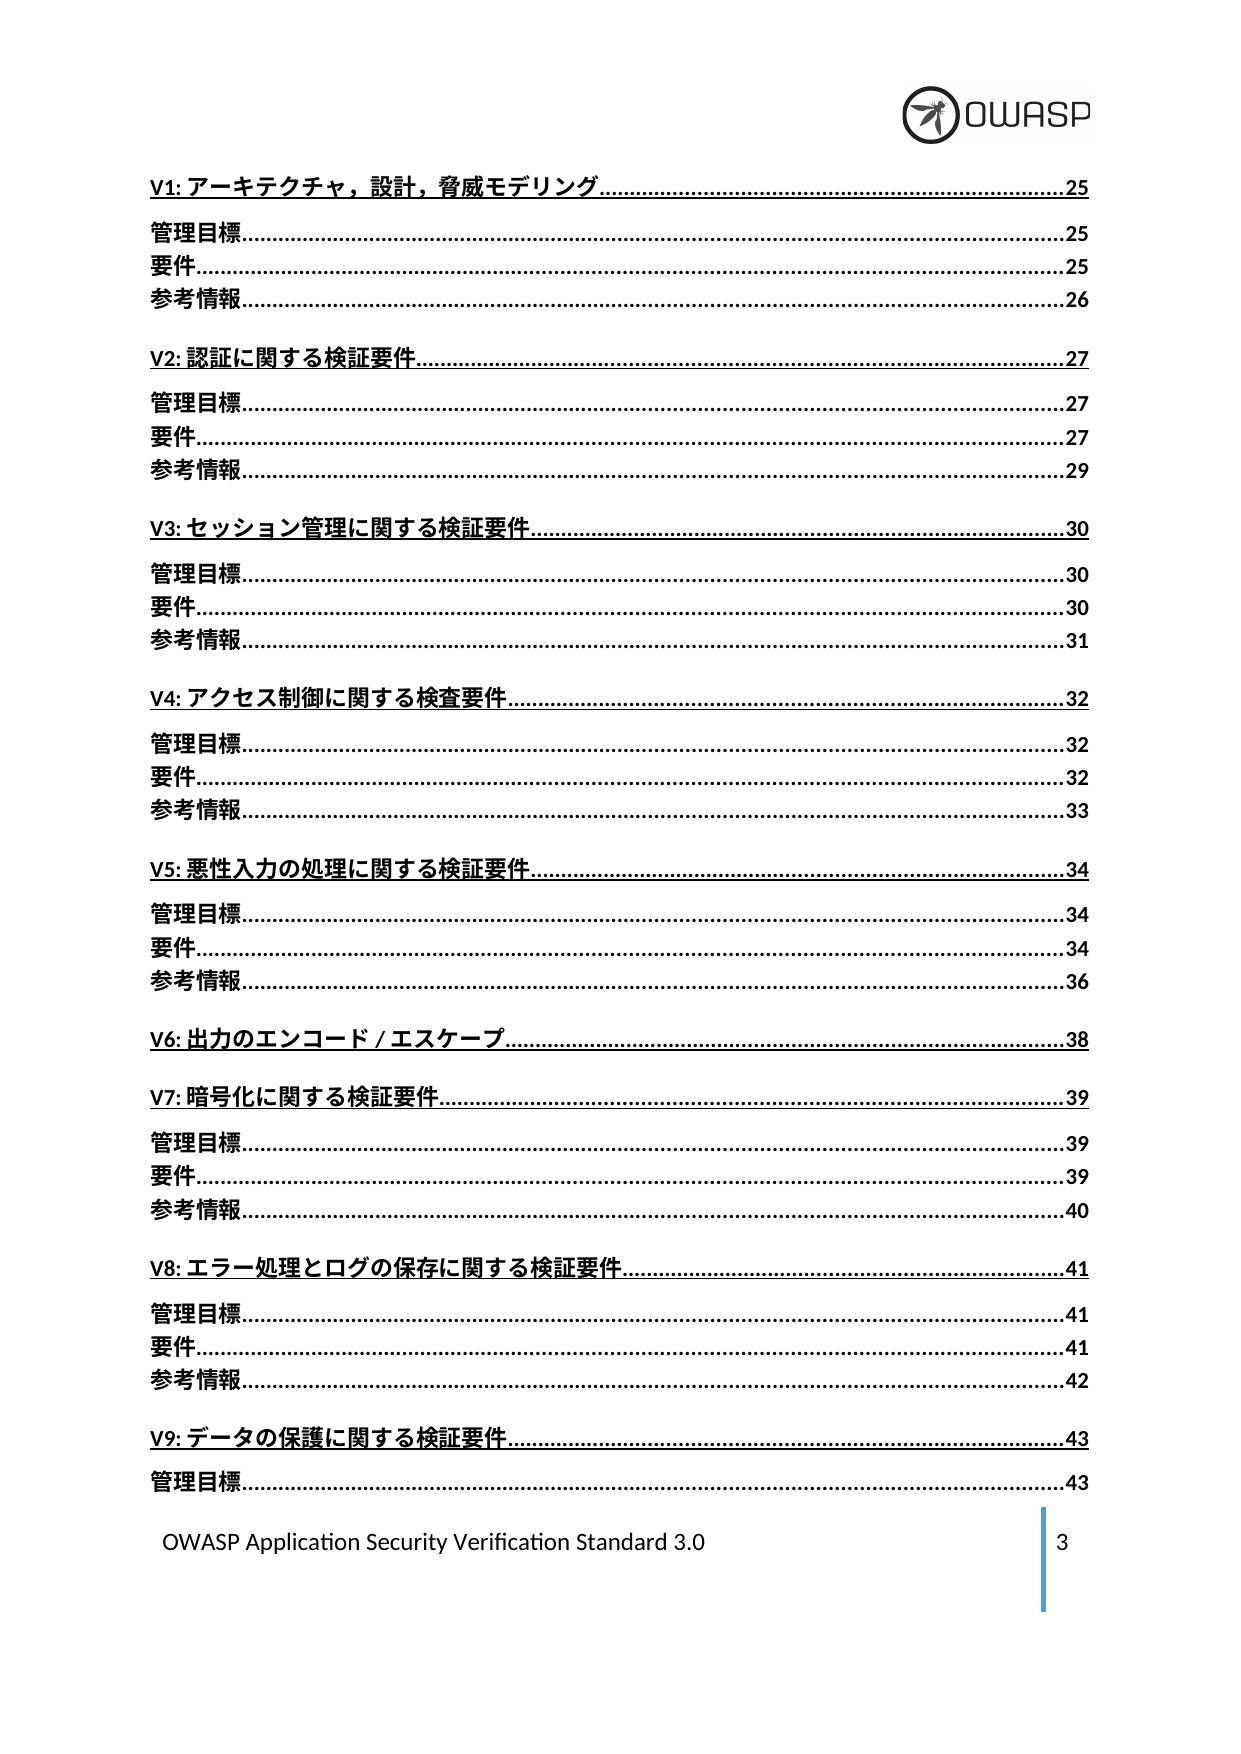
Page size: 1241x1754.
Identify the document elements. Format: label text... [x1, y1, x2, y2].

text 要件 39 [150, 1158, 1090, 1191]
text 管理目標 43 [150, 1466, 1090, 1497]
text 管理目標 27 [150, 385, 1090, 418]
text 参考情報 40 [150, 1191, 1090, 1225]
text V6: 出力のエンコード / エスケープ 38 [150, 1021, 1090, 1054]
text 要件 32 [150, 759, 1090, 792]
text V2: 認証に関する検証要件 27 [150, 339, 1090, 373]
text 要件 25 [150, 248, 1090, 281]
text V8: エラー処理とログの保存に関する検証要件 41 [150, 1250, 1090, 1283]
text V9: データの保護に関する検証要件 43 [150, 1420, 1090, 1453]
text 参考情報 33 [150, 792, 1090, 826]
text 参考情報 42 [150, 1362, 1090, 1395]
text 参考情報 26 [150, 281, 1090, 314]
text V1: アーキテクチャ，設計，脅威モデリング 25 [150, 169, 1090, 202]
text 管理目標 39 [150, 1125, 1090, 1158]
picture [902, 86, 1091, 144]
text V5: 悪性入力の処理に関する検証要件 34 [150, 851, 1090, 884]
text 管理目標 34 [150, 896, 1090, 929]
text 管理目標 30 [150, 556, 1090, 589]
text V4: アクセス制御に関する検査要件 32 [150, 680, 1090, 713]
text 要件 41 [150, 1329, 1090, 1362]
text 参考情報 31 [150, 622, 1090, 655]
text V7: 暗号化に関する検証要件 39 [150, 1079, 1090, 1112]
text 要件 30 [150, 589, 1090, 622]
text 管理目標 32 [150, 726, 1090, 759]
text 管理目標 25 [150, 215, 1090, 248]
text 要件 34 [150, 929, 1090, 963]
text 管理目標 41 [150, 1295, 1090, 1329]
text 参考情報 36 [150, 963, 1090, 996]
text 要件 27 [150, 418, 1090, 452]
text V3: セッション管理に関する検証要件 30 [150, 510, 1090, 543]
text 参考情報 29 [150, 452, 1090, 485]
